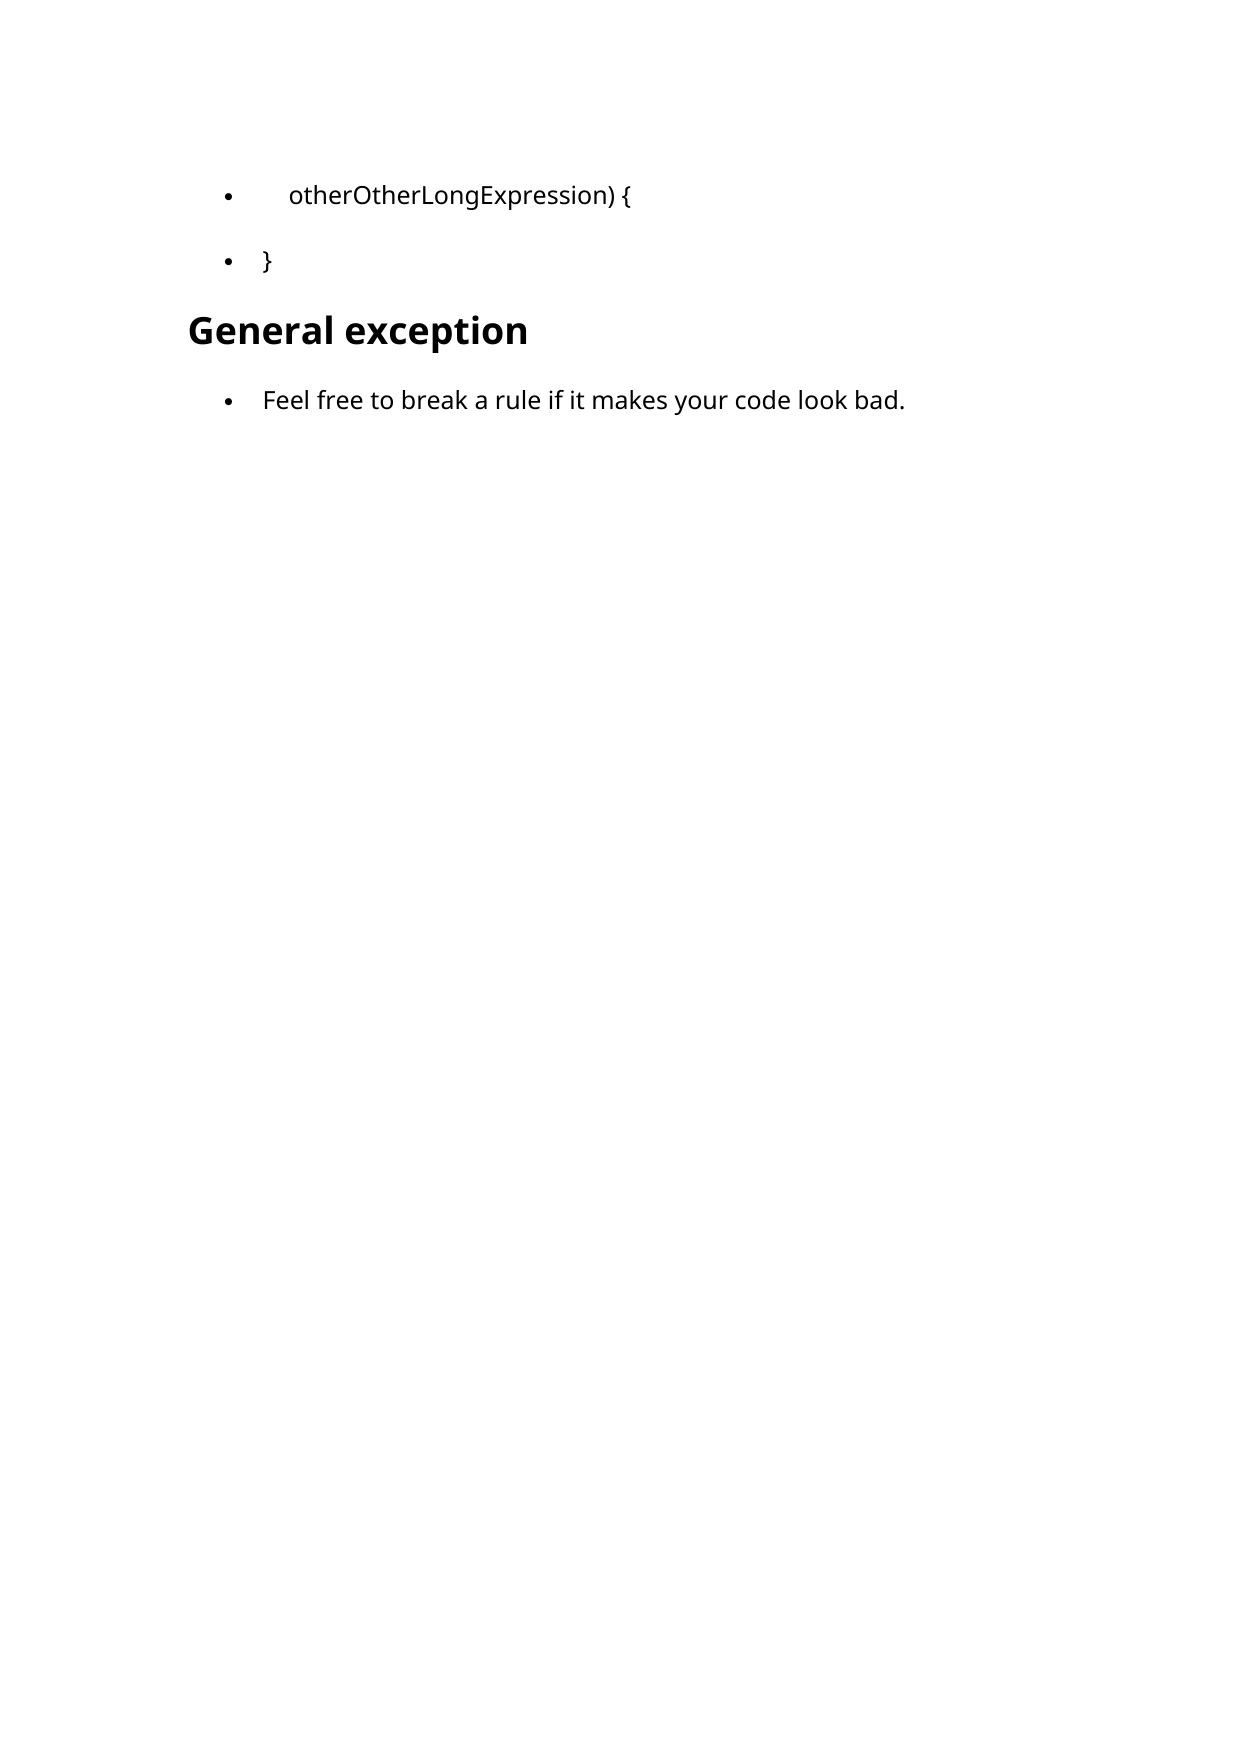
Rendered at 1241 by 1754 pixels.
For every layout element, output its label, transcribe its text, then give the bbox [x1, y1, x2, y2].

list } [225, 227, 1053, 292]
list otherOtherLongExpression) { [225, 162, 1053, 227]
text General exception [187, 297, 1053, 362]
list Feel free to break a rule if it makes your code look bad. [225, 367, 1053, 432]
